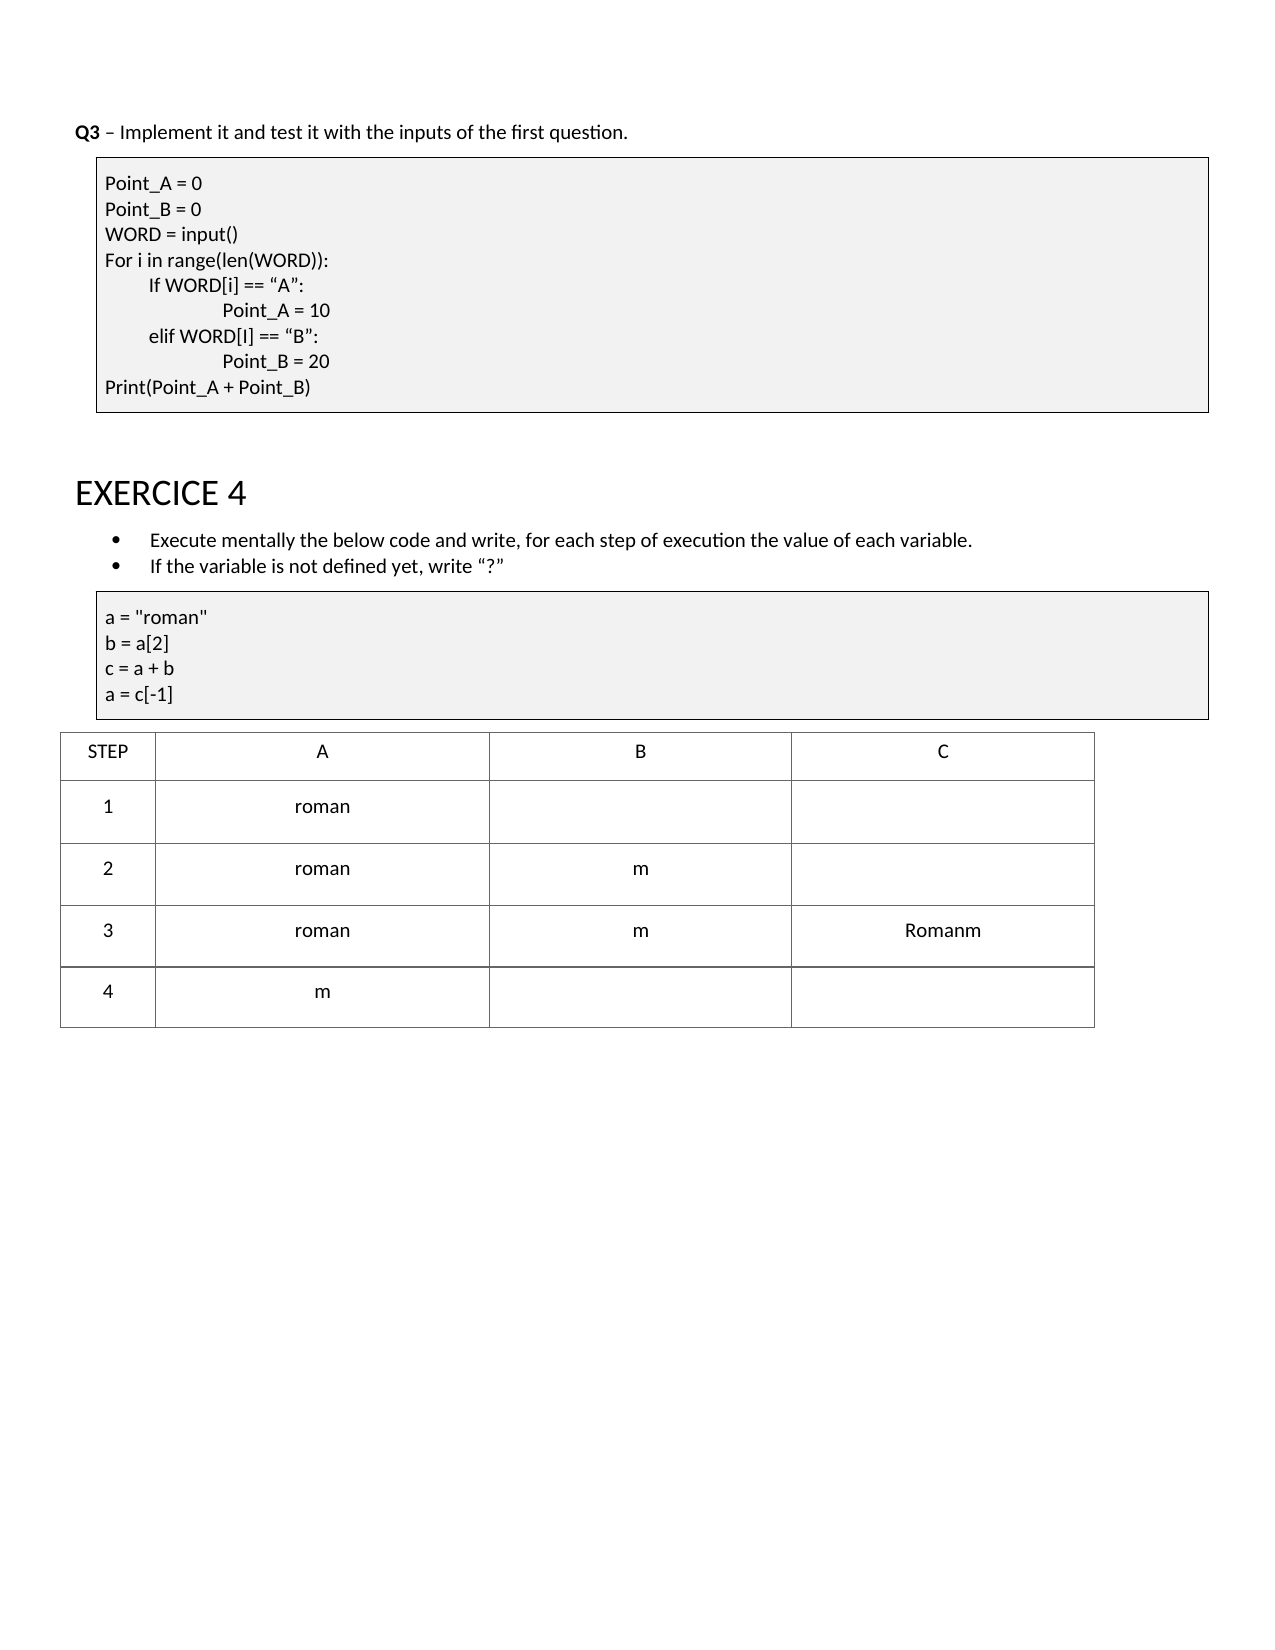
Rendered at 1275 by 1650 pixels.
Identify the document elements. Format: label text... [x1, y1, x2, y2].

text EXERCICE 4 [75, 469, 1200, 515]
table_cell Romanm [792, 906, 1094, 966]
text WORD = input() [97, 208, 1208, 233]
table_cell 2 [61, 844, 155, 905]
table_cell 1 [61, 781, 155, 843]
text Point_B = 0 [97, 182, 1208, 208]
text Q3 – Implement it and test it with the inputs of the first question. [75, 119, 1200, 144]
list Execute mentally the below code and write, for each step of execution the value of each variable. [112, 528, 1200, 553]
text Point_A = 10 [97, 284, 1208, 309]
table_cell m [490, 844, 791, 905]
text Point_A = 0 [97, 158, 1208, 182]
table_header STEP [61, 733, 155, 780]
table_cell [792, 844, 1094, 905]
text a = "roman" [97, 592, 1208, 616]
text elif WORD[I] == “B”: [97, 309, 1208, 335]
text a = c[-1] [97, 667, 1208, 719]
table_cell roman [156, 906, 489, 966]
table_cell [490, 968, 791, 1027]
table_cell roman [156, 781, 489, 843]
table_cell m [156, 968, 489, 1027]
table_header A [156, 733, 489, 780]
table_header C [792, 733, 1094, 780]
table_cell m [490, 906, 791, 966]
table_cell [792, 781, 1094, 843]
table_cell 4 [61, 968, 155, 1027]
text b = a[2] [97, 616, 1208, 642]
text Print(Point_A + Point_B) [97, 360, 1208, 412]
table_header B [490, 733, 791, 780]
text If WORD[i] == “A”: [97, 259, 1208, 284]
table_cell [792, 968, 1094, 1027]
text c = a + b [97, 642, 1208, 667]
table_cell 3 [61, 906, 155, 966]
table_cell roman [156, 844, 489, 905]
text For i in range(len(WORD)): [97, 233, 1208, 259]
text Point_B = 20 [97, 335, 1208, 360]
list If the variable is not defined yet, write “?” [112, 553, 1200, 578]
table_cell [490, 781, 791, 843]
